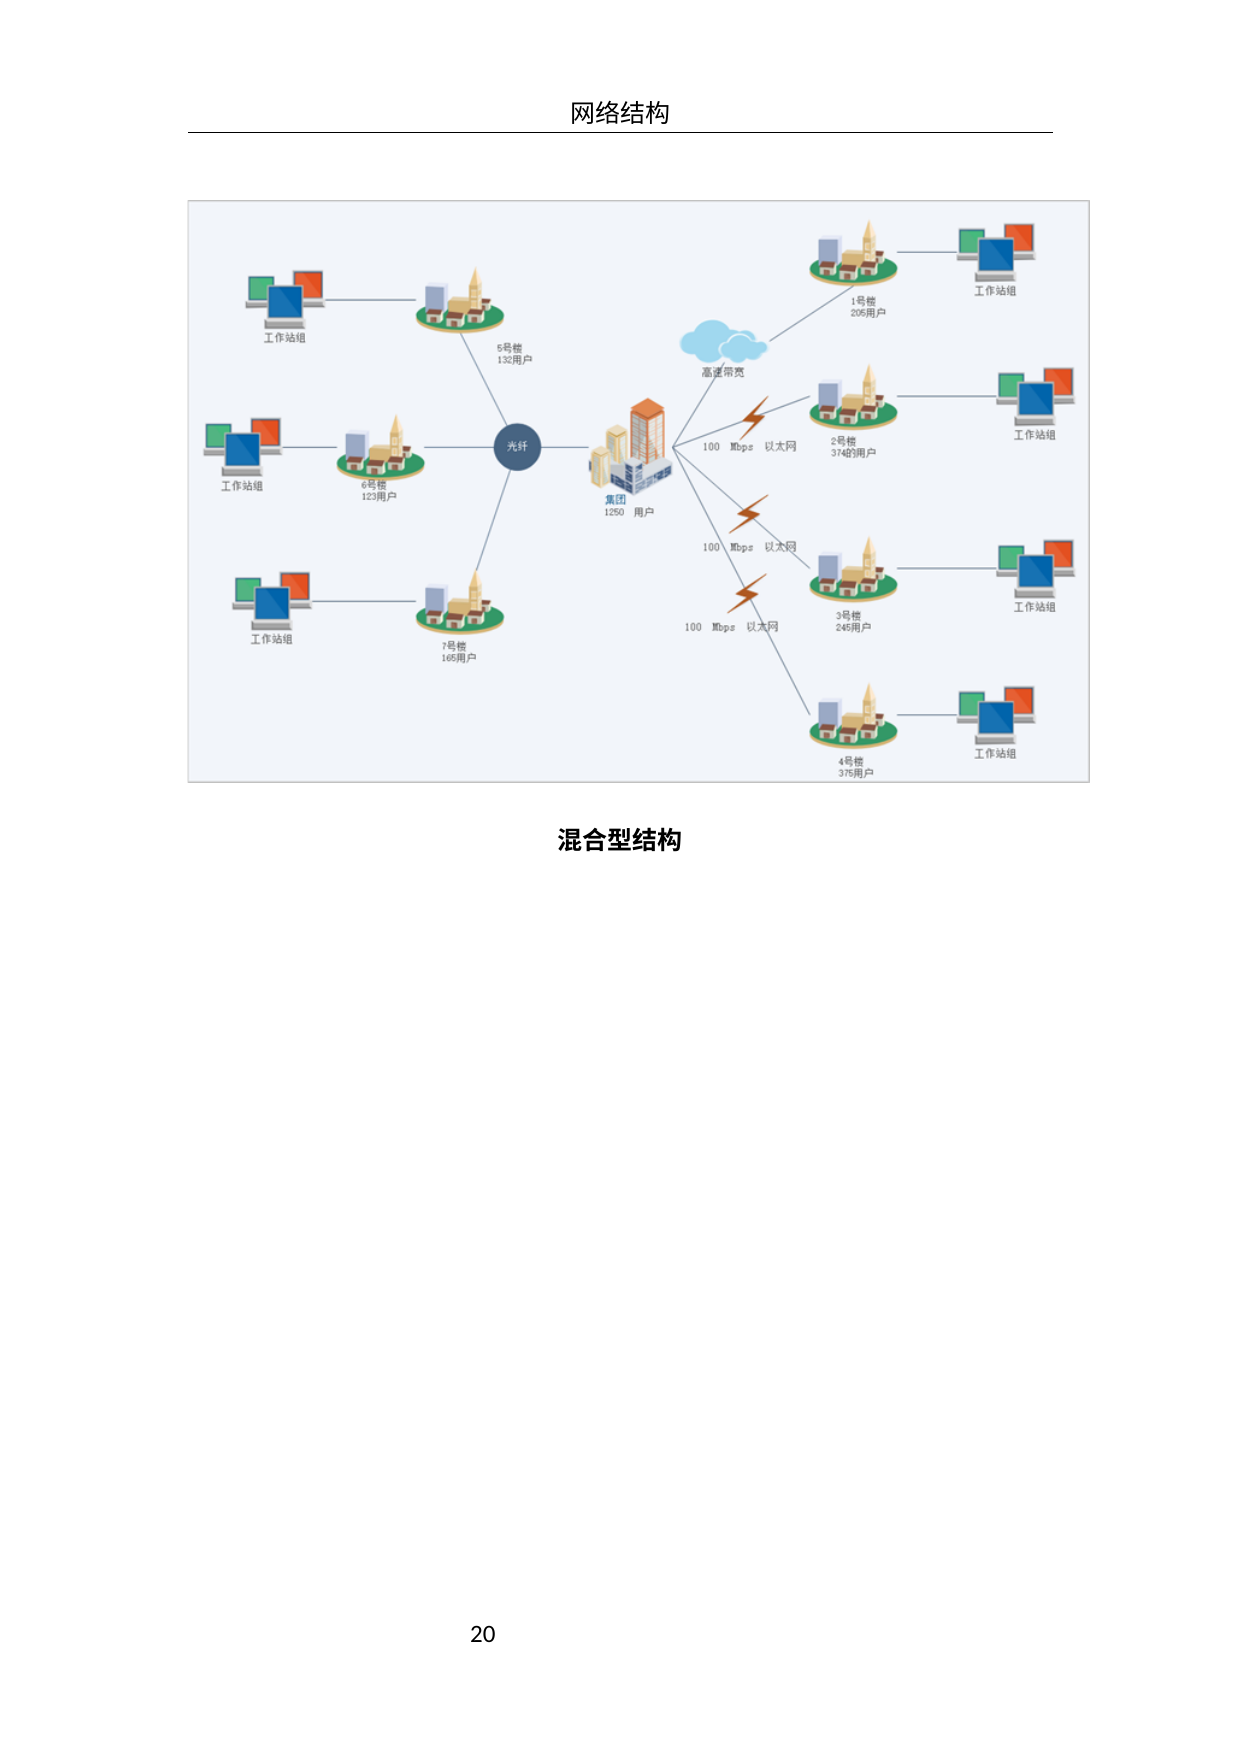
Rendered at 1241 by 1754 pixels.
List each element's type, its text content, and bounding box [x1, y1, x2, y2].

text 混合型结构 [187, 804, 1053, 873]
picture [187, 200, 1090, 783]
